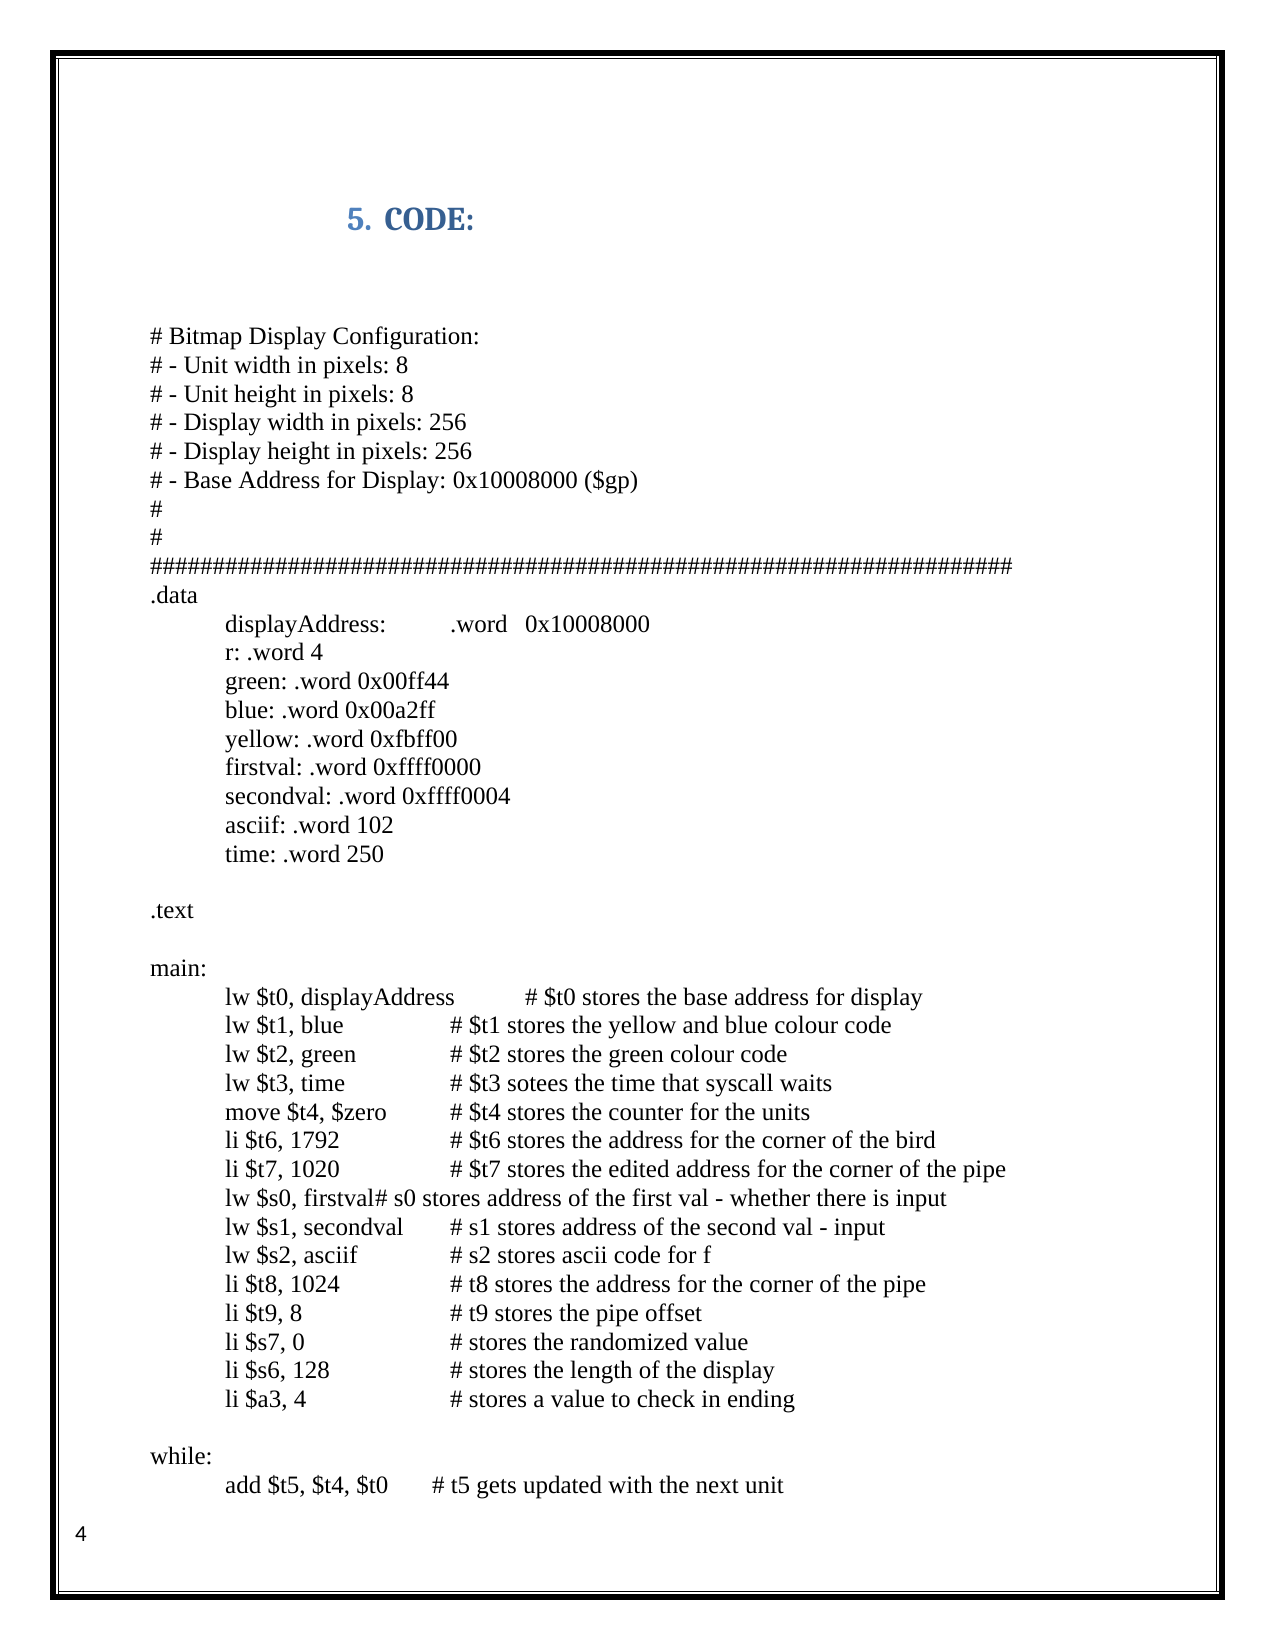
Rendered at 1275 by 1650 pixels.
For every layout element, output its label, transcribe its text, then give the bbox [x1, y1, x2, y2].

text li $s7, 0 # stores the randomized value [150, 1327, 1200, 1355]
text # [150, 522, 1200, 551]
text li $a3, 4 # stores a value to check in ending [150, 1384, 1200, 1413]
text # [150, 494, 1200, 522]
text lw $s0, firstval # s0 stores address of the first val - whether there is input [150, 1183, 1200, 1212]
text # - Display height in pixels: 256 [150, 436, 1200, 465]
subtitle CODE: [347, 200, 1200, 238]
text lw $s1, secondval # s1 stores address of the second val - input [150, 1212, 1200, 1240]
text li $t8, 1024 # t8 stores the address for the corner of the pipe [150, 1269, 1200, 1298]
text secondval: .word 0xffff0004 [150, 781, 1200, 810]
text lw $t0, displayAddress # $t0 stores the base address for display [150, 982, 1200, 1010]
text displayAddress: .word 0x10008000 [150, 609, 1200, 637]
text # Bitmap Display Configuration: [150, 321, 1200, 350]
text # - Unit width in pixels: 8 [150, 350, 1200, 379]
text move $t4, $zero # $t4 stores the counter for the units [150, 1097, 1200, 1125]
text li $t9, 8 # t9 stores the pipe offset [150, 1298, 1200, 1327]
text asciif: .word 102 [150, 810, 1200, 839]
text .data [150, 580, 1200, 609]
text blue: .word 0x00a2ff [150, 695, 1200, 724]
text time: .word 250 [150, 839, 1200, 867]
text li $t6, 1792 # $t6 stores the address for the corner of the bird [150, 1125, 1200, 1154]
text # - Base Address for Display: 0x10008000 ($gp) [150, 465, 1200, 494]
text # - Unit height in pixels: 8 [150, 379, 1200, 407]
text add $t5, $t4, $t0 # t5 gets updated with the next unit [150, 1470, 1200, 1498]
text lw $t2, green # $t2 stores the green colour code [150, 1039, 1200, 1068]
text lw $t1, blue # $t1 stores the yellow and blue colour code [150, 1010, 1200, 1039]
text lw $t3, time # $t3 sotees the time that syscall waits [150, 1068, 1200, 1097]
text li $t7, 1020 # $t7 stores the edited address for the corner of the pipe [150, 1154, 1200, 1183]
text # - Display width in pixels: 256 [150, 407, 1200, 436]
text .text [150, 895, 1200, 924]
text firstval: .word 0xffff0000 [150, 752, 1200, 781]
text li $s6, 128 # stores the length of the display [150, 1355, 1200, 1384]
text r: .word 4 [150, 637, 1200, 666]
text green: .word 0x00ff44 [150, 666, 1200, 695]
text lw $s2, asciif # s2 stores ascii code for f [150, 1240, 1200, 1269]
text main: [150, 953, 1200, 982]
text yellow: .word 0xfbff00 [150, 724, 1200, 752]
text ##################################################################### [150, 551, 1200, 580]
text while: [150, 1441, 1200, 1470]
